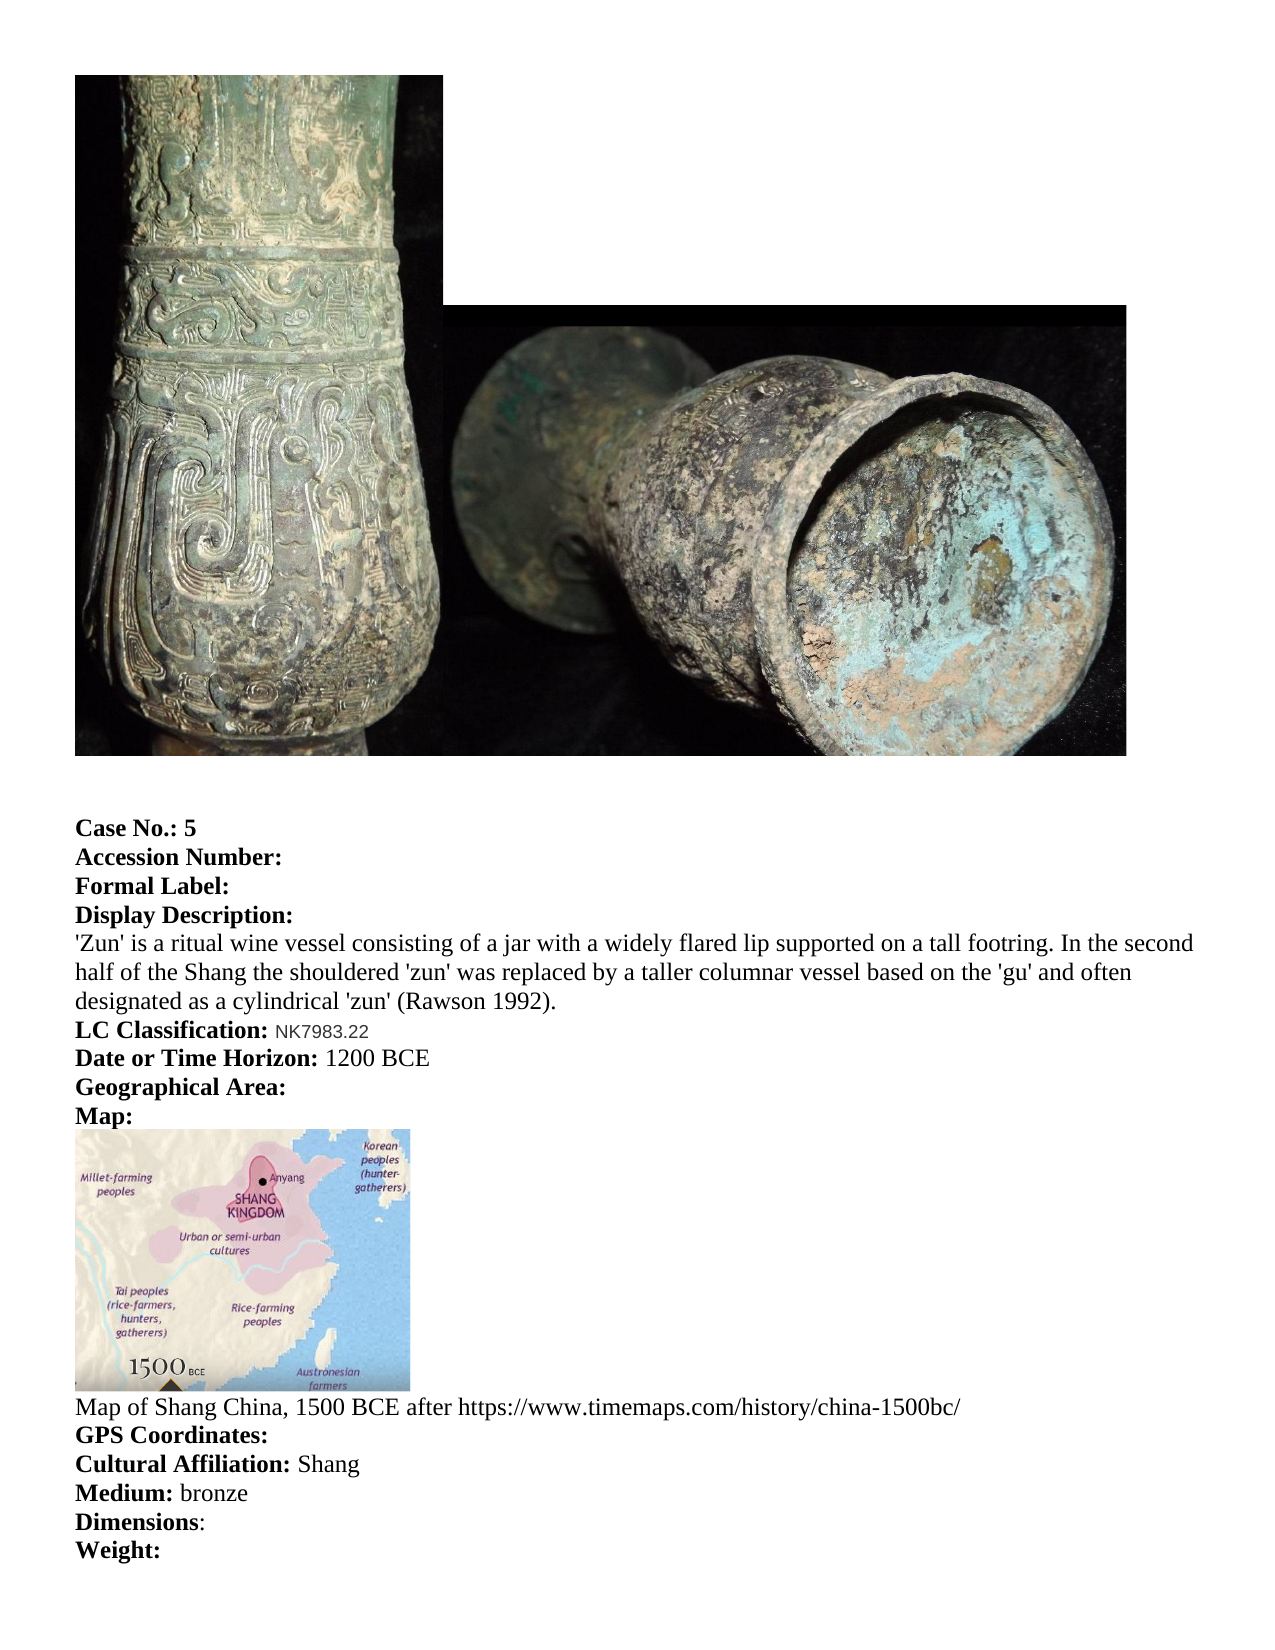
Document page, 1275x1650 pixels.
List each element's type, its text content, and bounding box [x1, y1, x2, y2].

text Display Description: 'Zun' is a ritual wine vessel consisting of a jar with a widely flared lip supported on a tall footring. In the second half of the Shang the shouldered 'zun' was replaced by a taller columnar vessel based on the 'gu' and often designated as a cylindrical 'zun' (Rawson 1992). LC Classification: NK7983.22 [75, 900, 1200, 1043]
text Formal Label: [75, 871, 1200, 900]
text Case No.: 5 [75, 813, 1200, 842]
text Medium: bronze [75, 1478, 1200, 1507]
text Date or Time Horizon: 1200 BCE [75, 1043, 1200, 1072]
text Dimensions: Weight: [75, 1507, 1200, 1564]
text Accession Number: [75, 842, 1200, 871]
text GPS Coordinates: [75, 1420, 1200, 1449]
picture [75, 75, 1127, 756]
text Map: [75, 1101, 1200, 1130]
text Geographical Area: [75, 1072, 1200, 1101]
text Map of Shang China, 1500 BCE after https://www.timemaps.com/history/china-1500bc/ [75, 1392, 1200, 1420]
text Cultural Affiliation: Shang [75, 1449, 1200, 1478]
